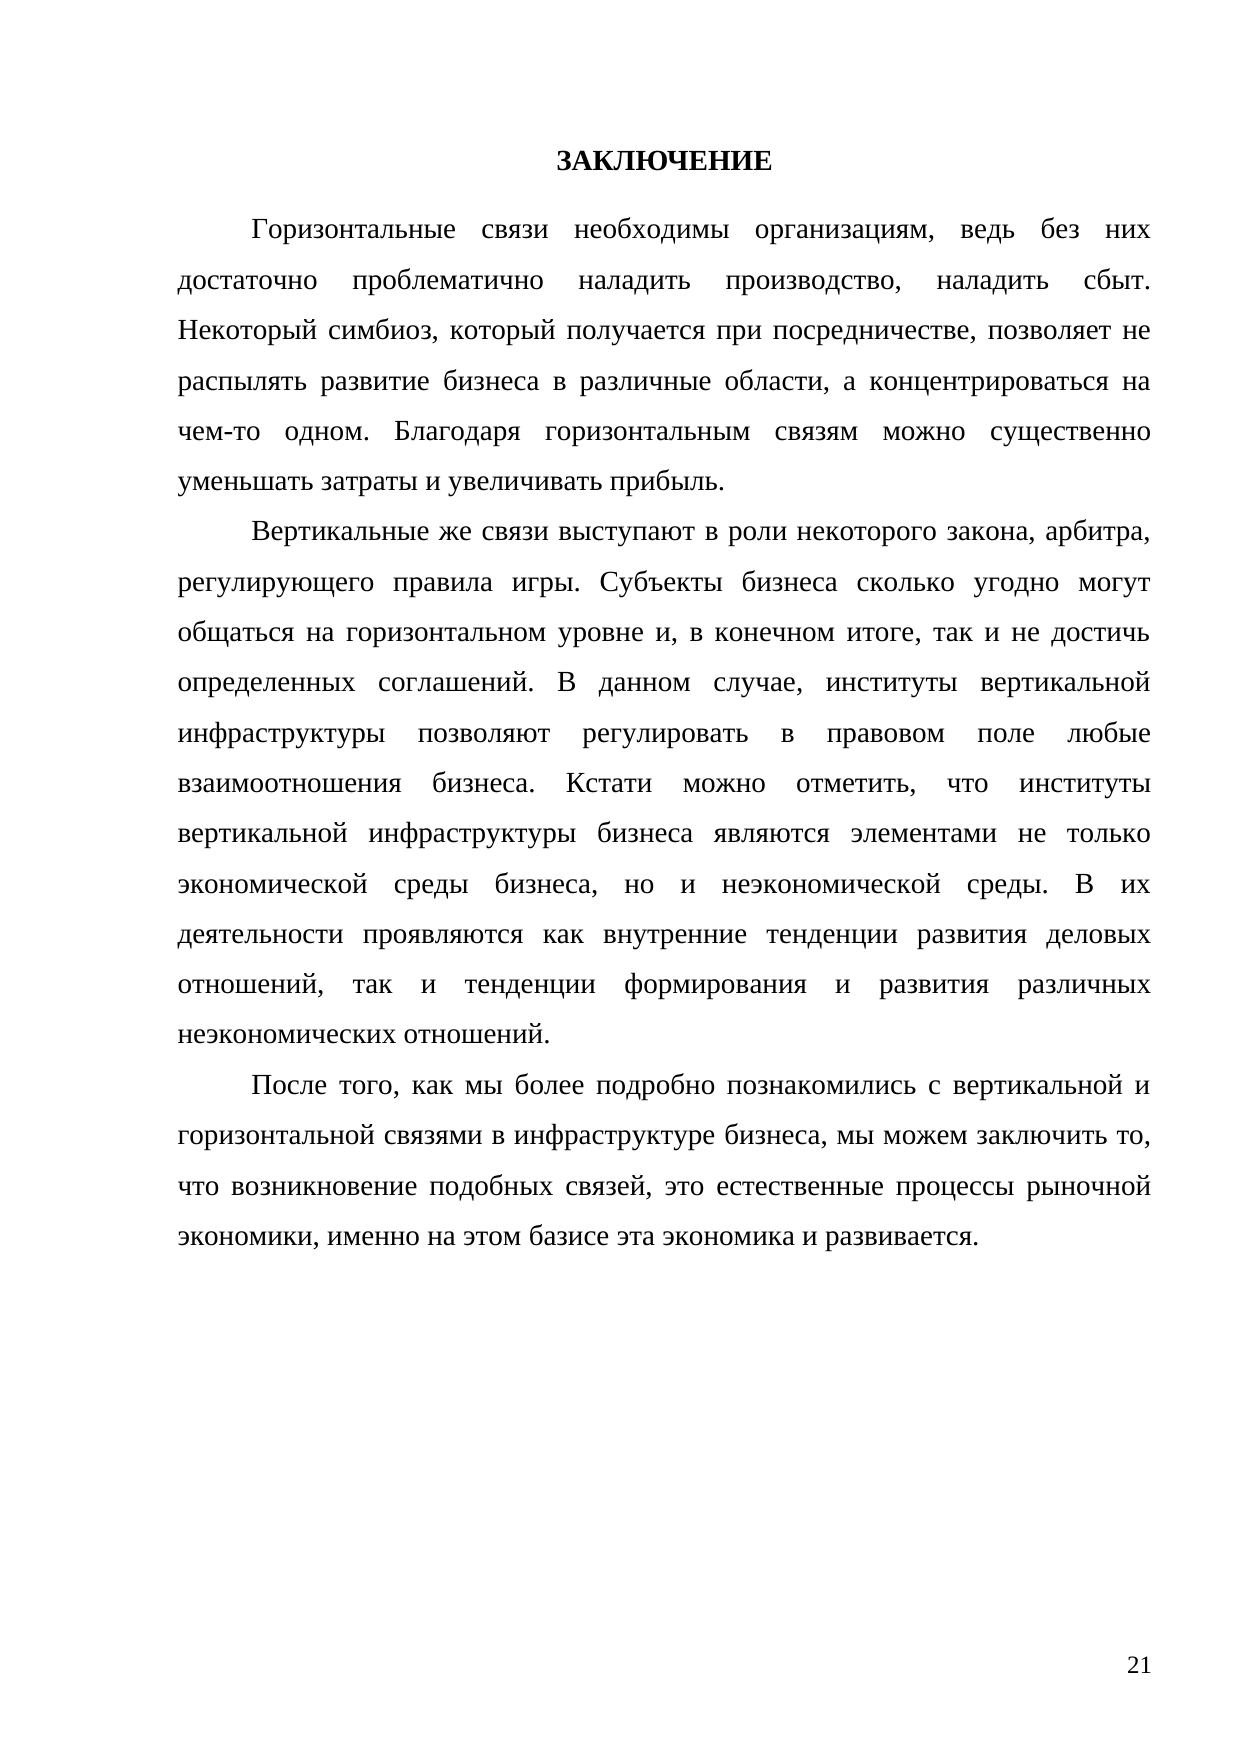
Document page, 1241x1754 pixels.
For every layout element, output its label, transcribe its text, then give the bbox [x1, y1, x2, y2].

text После того, как мы более подробно познакомились с вертикальной и горизонтальной связями в инфраструктуре бизнеса, мы можем заключить то, что возникновение подобных связей, это естественные процессы рыночной экономики, именно на этом базисе эта экономика и развивается. [177, 1067, 1152, 1251]
title ЗАКЛЮЧЕНИЕ [177, 143, 1152, 177]
text Вертикальные же связи выступают в роли некоторого закона, арбитра, регулирующего правила игры. Субъекты бизнеса сколько угодно могут общаться на горизонтальном уровне и, в конечном итоге, так и не достичь определенных соглашений. В данном случае, институты вертикальной инфраструктуры позволяют регулировать в правовом поле любые взаимоотношения бизнеса. Кстати можно отметить, что институты вертикальной инфраструктуры бизнеса являются элементами не только экономической среды бизнеса, но и неэкономической среды. В их деятельности проявляются как внутренние тенденции развития деловых отношений, так и тенденции формирования и развития различных неэкономических отношений. [177, 513, 1152, 1050]
text Горизонтальные связи необходимы организациям, ведь без них достаточно проблематично наладить производство, наладить сбыт. Некоторый симбиоз, который получается при посредничестве, позволяет не распылять развитие бизнеса в различные области, а концентрироваться на чем-то одном. Благодаря горизонтальным связям можно существенно уменьшать затраты и увеличивать прибыль. [177, 212, 1152, 497]
